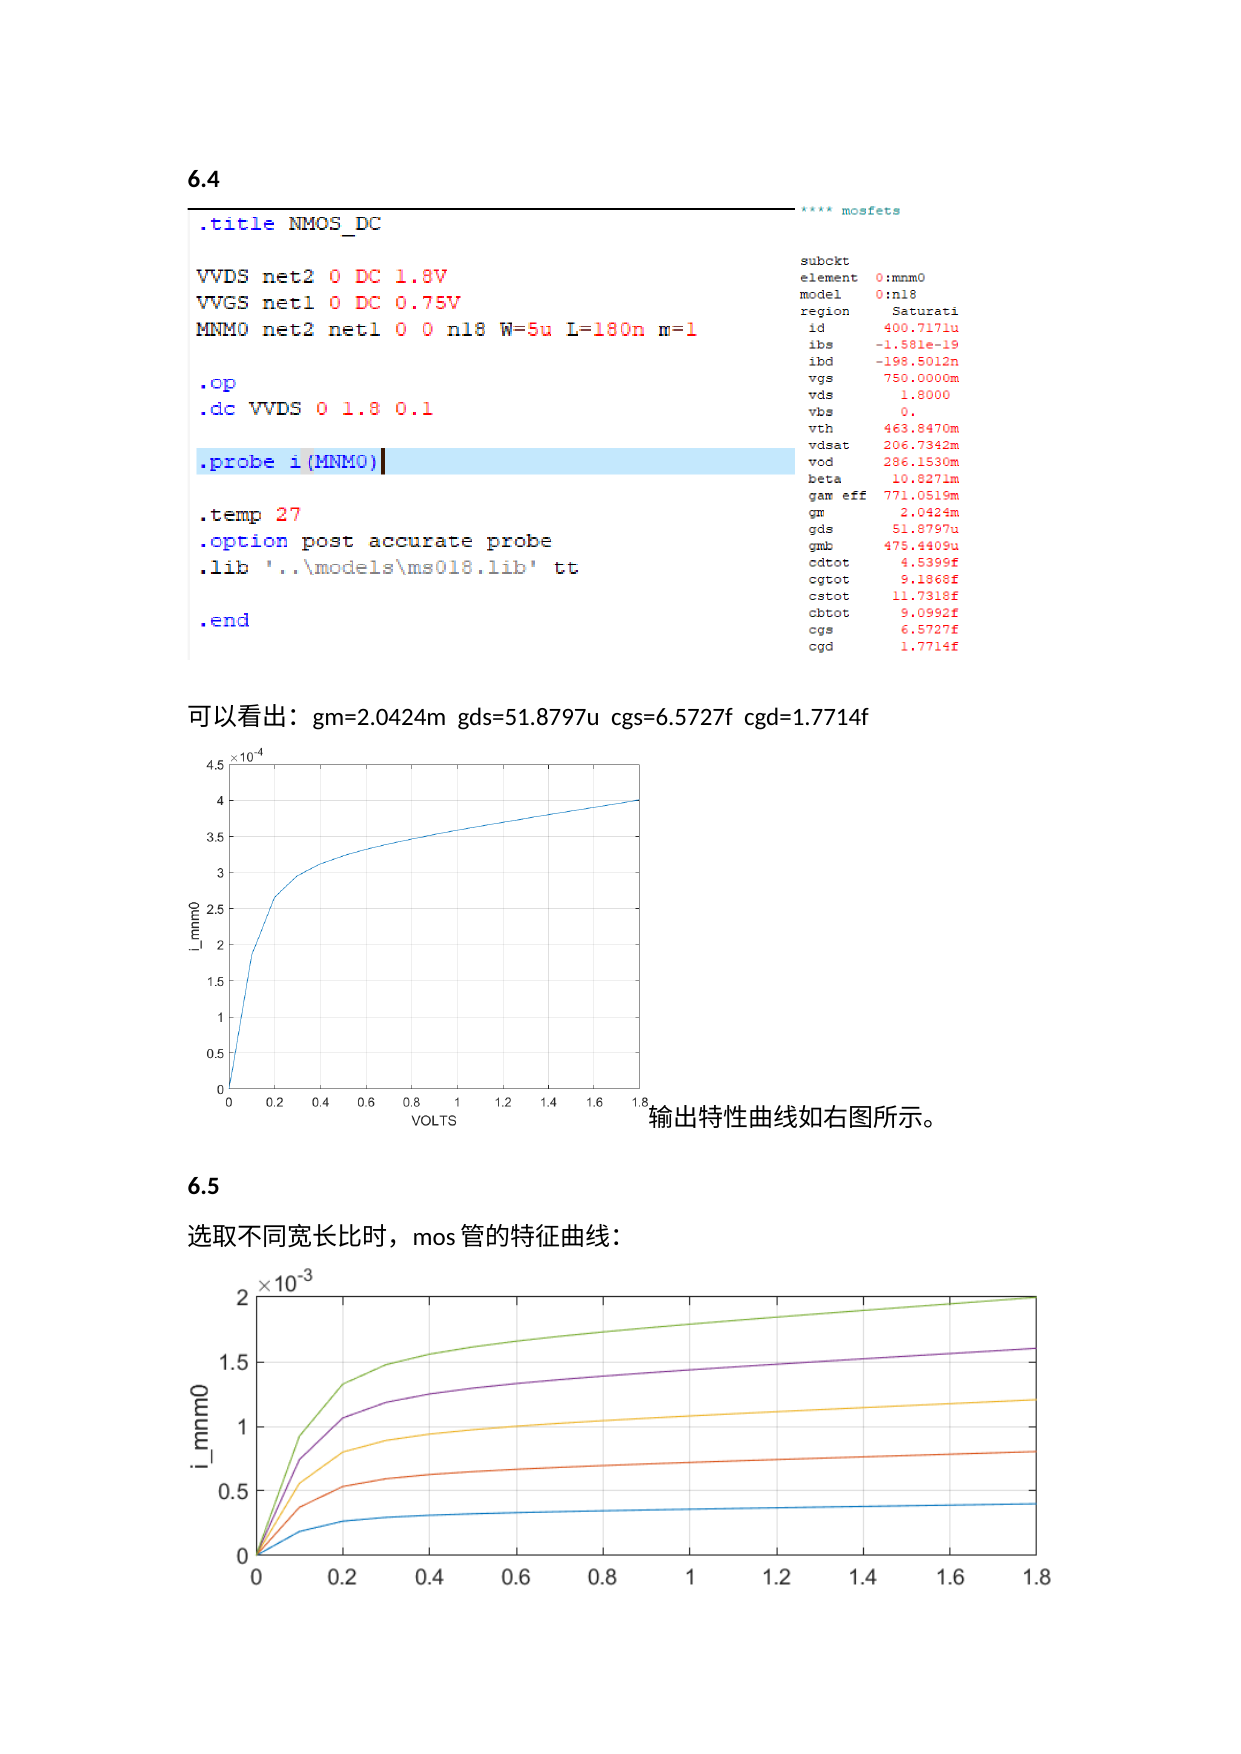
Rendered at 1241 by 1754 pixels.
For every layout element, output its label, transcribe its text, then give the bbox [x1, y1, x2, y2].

picture [187, 747, 649, 1127]
text 选取不同宽长比时，mos管的特征曲线： [187, 1202, 1053, 1267]
text 6.4 [187, 162, 1053, 194]
picture [187, 194, 966, 660]
text 6.5 [187, 1169, 1053, 1202]
picture [187, 1267, 1053, 1588]
text 可以看出：gm=2.0424m gds=51.8797u cgs=6.5727f cgd=1.7714f [187, 682, 1053, 747]
